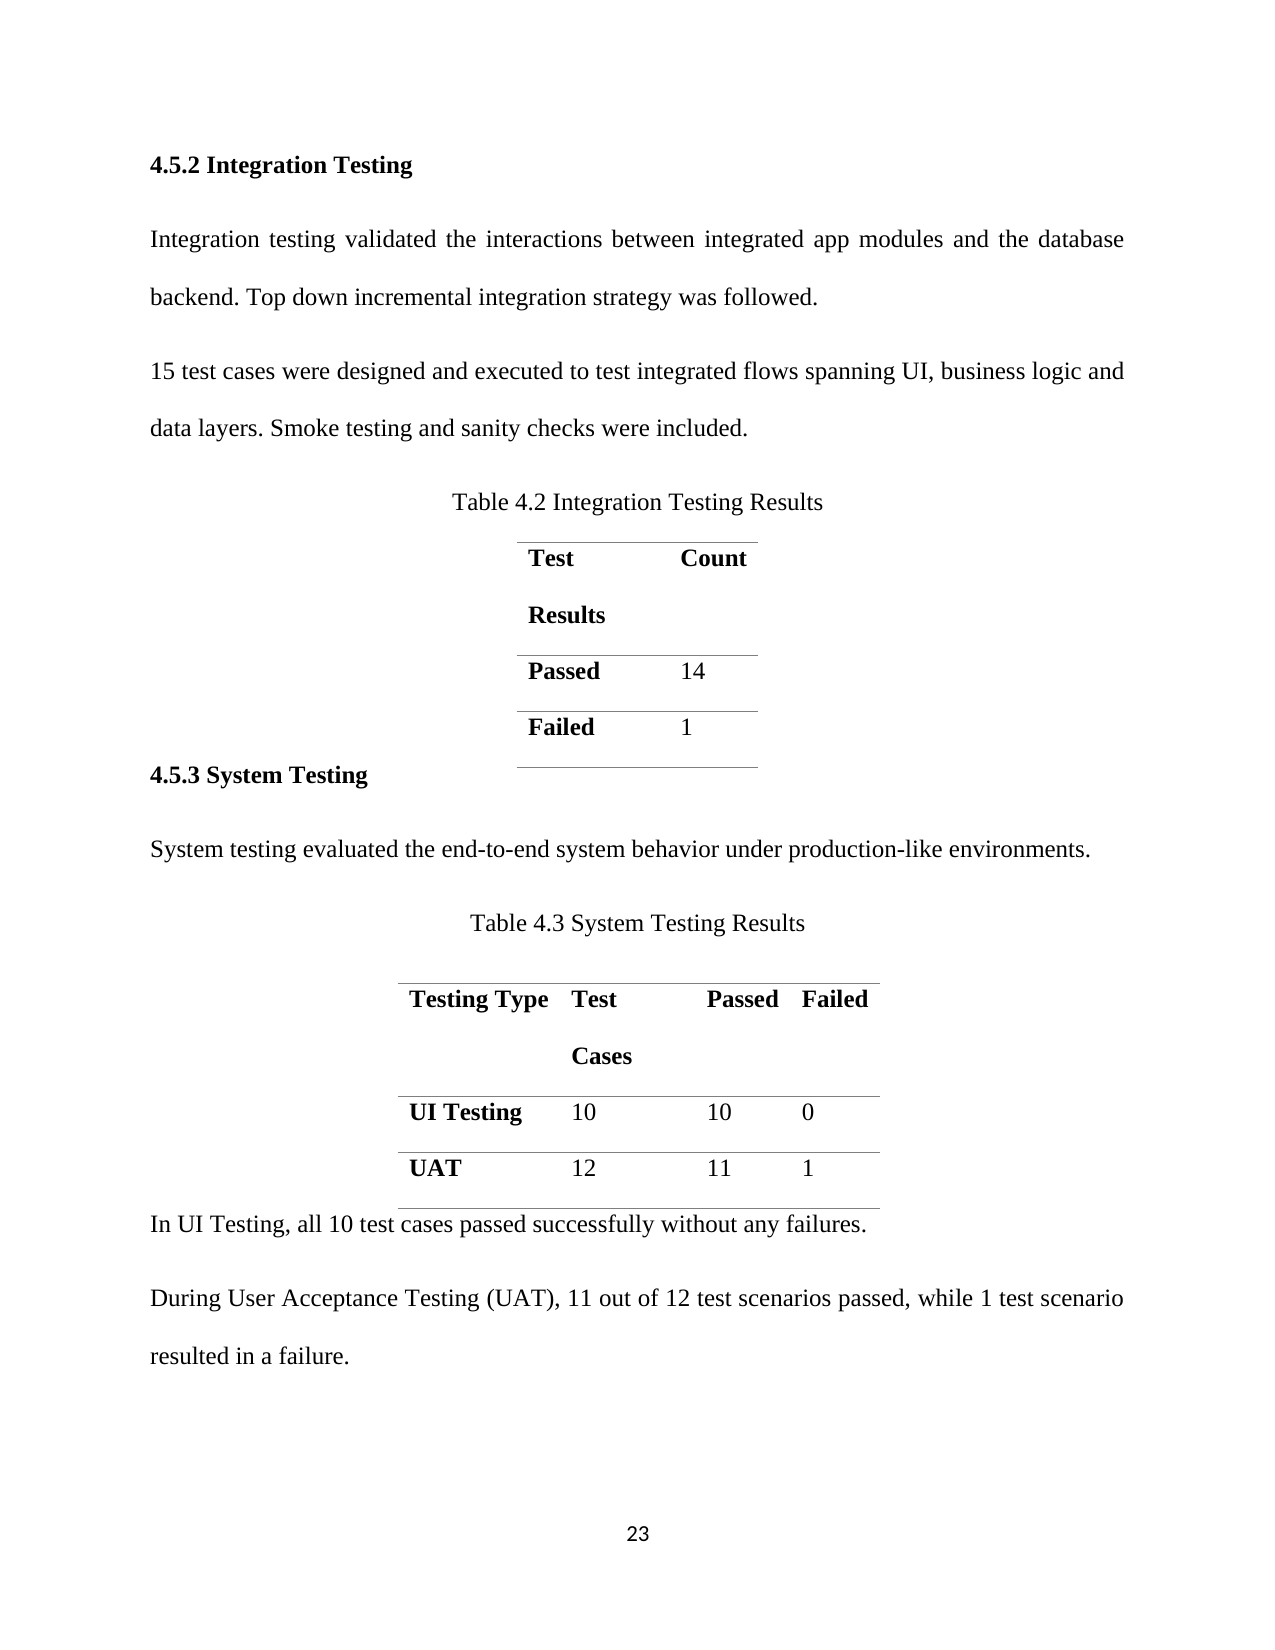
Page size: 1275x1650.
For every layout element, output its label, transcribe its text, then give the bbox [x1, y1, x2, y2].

table_cell Failed [517, 712, 669, 767]
table_header Passed [695, 984, 790, 1096]
text 15 test cases were designed and executed to test integrated flows spanning UI, business logic and data layers. Smoke testing and sanity checks were included. [150, 356, 1125, 442]
table_cell Passed [517, 656, 669, 711]
table_header Test Results [517, 543, 669, 655]
text In UI Testing, all 10 test cases passed successfully without any failures. [150, 1209, 1125, 1238]
table_cell UI Testing [398, 1097, 560, 1152]
text Integration testing validated the interactions between integrated app modules and the database backend. Top down incremental integration strategy was followed. [150, 224, 1125, 310]
table_cell 10 [560, 1097, 695, 1152]
text Table 4.3 System Testing Results [150, 908, 1125, 937]
table_cell 12 [560, 1153, 695, 1208]
table_cell 0 [790, 1097, 879, 1152]
table_cell 10 [695, 1097, 790, 1152]
table_cell UAT [398, 1153, 560, 1208]
table_header Test Cases [560, 984, 695, 1096]
text System testing evaluated the end-to-end system behavior under production-like environments. [150, 834, 1125, 863]
table_header Count [669, 543, 758, 655]
table_cell 11 [695, 1153, 790, 1208]
table_header Testing Type [398, 984, 560, 1096]
text During User Acceptance Testing (UAT), 11 out of 12 test scenarios passed, while 1 test scenario resulted in a failure. [150, 1283, 1125, 1370]
table_cell 1 [669, 712, 758, 767]
table_cell 14 [669, 656, 758, 711]
table_header Failed [790, 984, 879, 1096]
subtitle 4.5.2 Integration Testing [150, 150, 1125, 179]
subtitle 4.5.3 System Testing [150, 760, 1125, 789]
table_cell 1 [790, 1153, 879, 1208]
text Table 4.2 Integration Testing Results [150, 487, 1125, 516]
